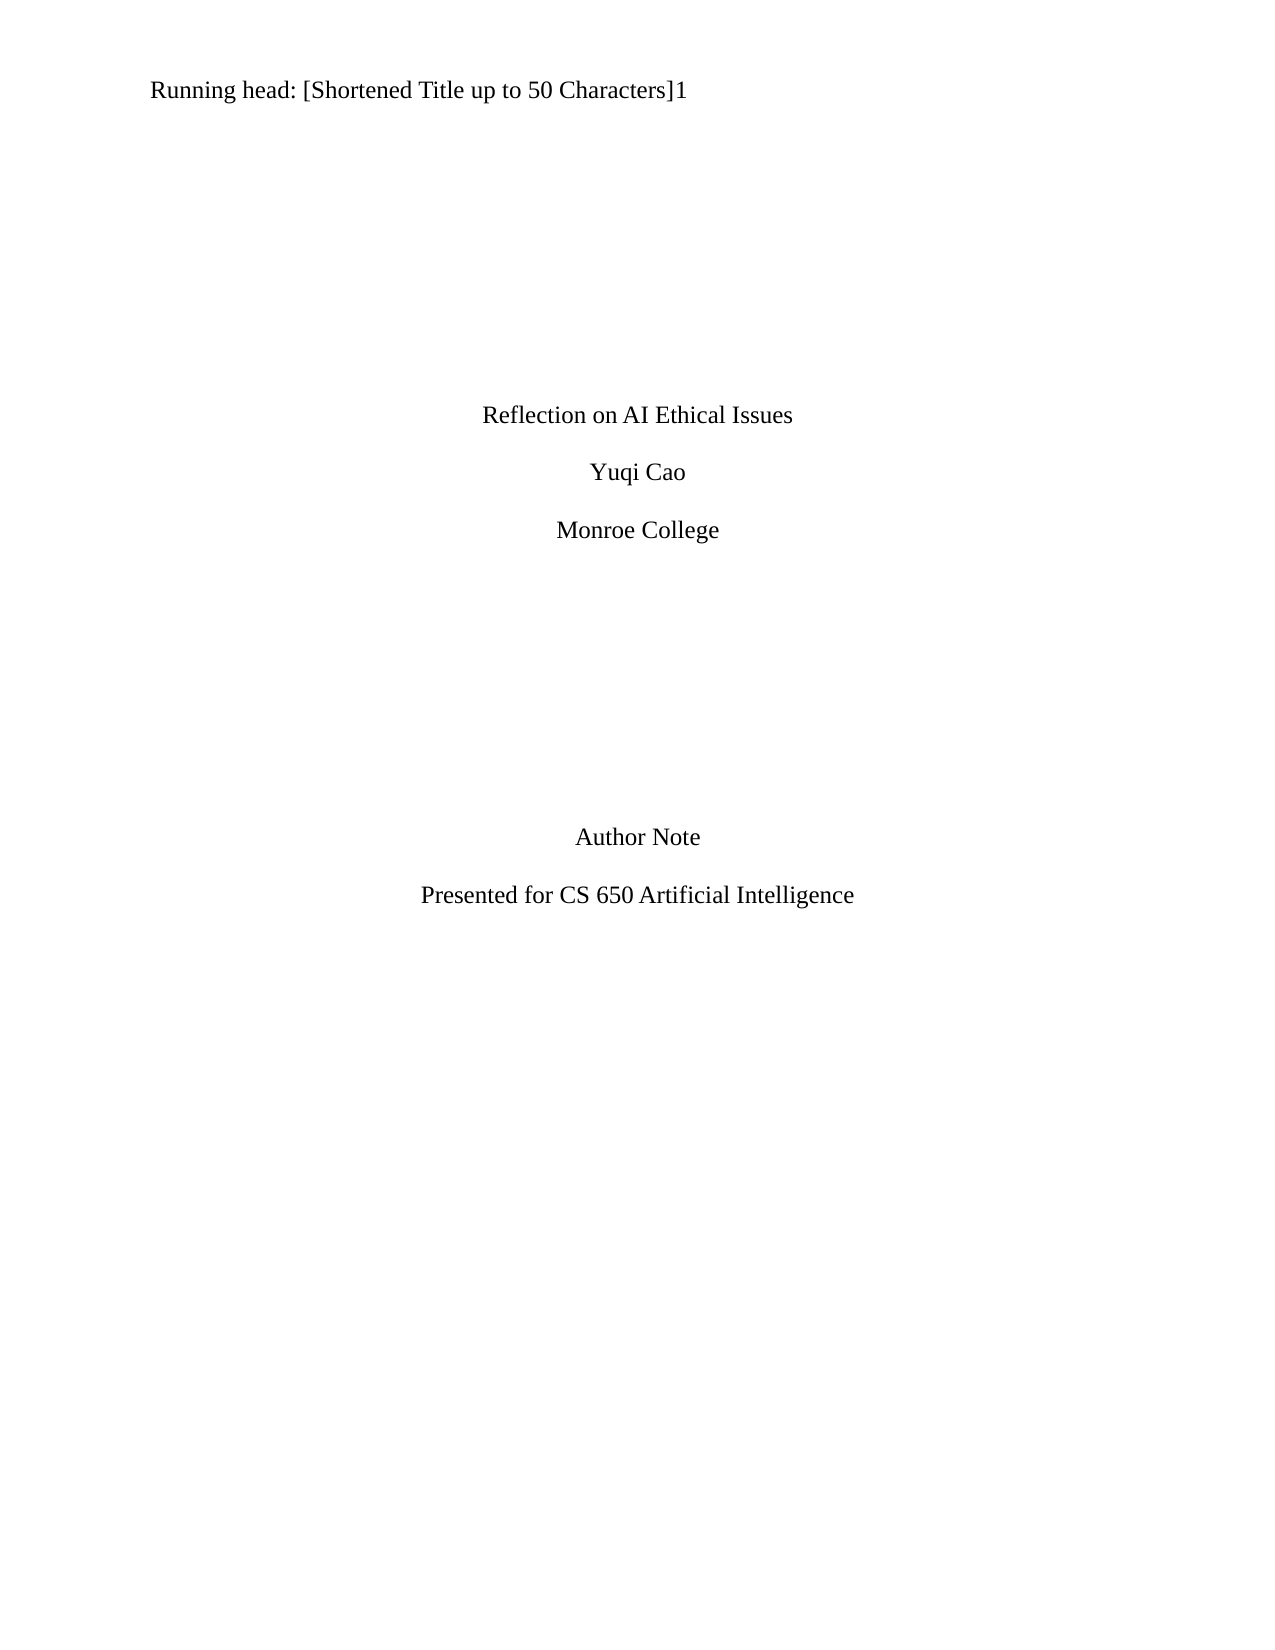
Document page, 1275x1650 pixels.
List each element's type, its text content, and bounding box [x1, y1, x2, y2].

title Presented for CS 650 Artificial Intelligence [150, 880, 1125, 909]
title Monroe College [150, 515, 1125, 544]
title Yuqi Cao [150, 457, 1125, 486]
